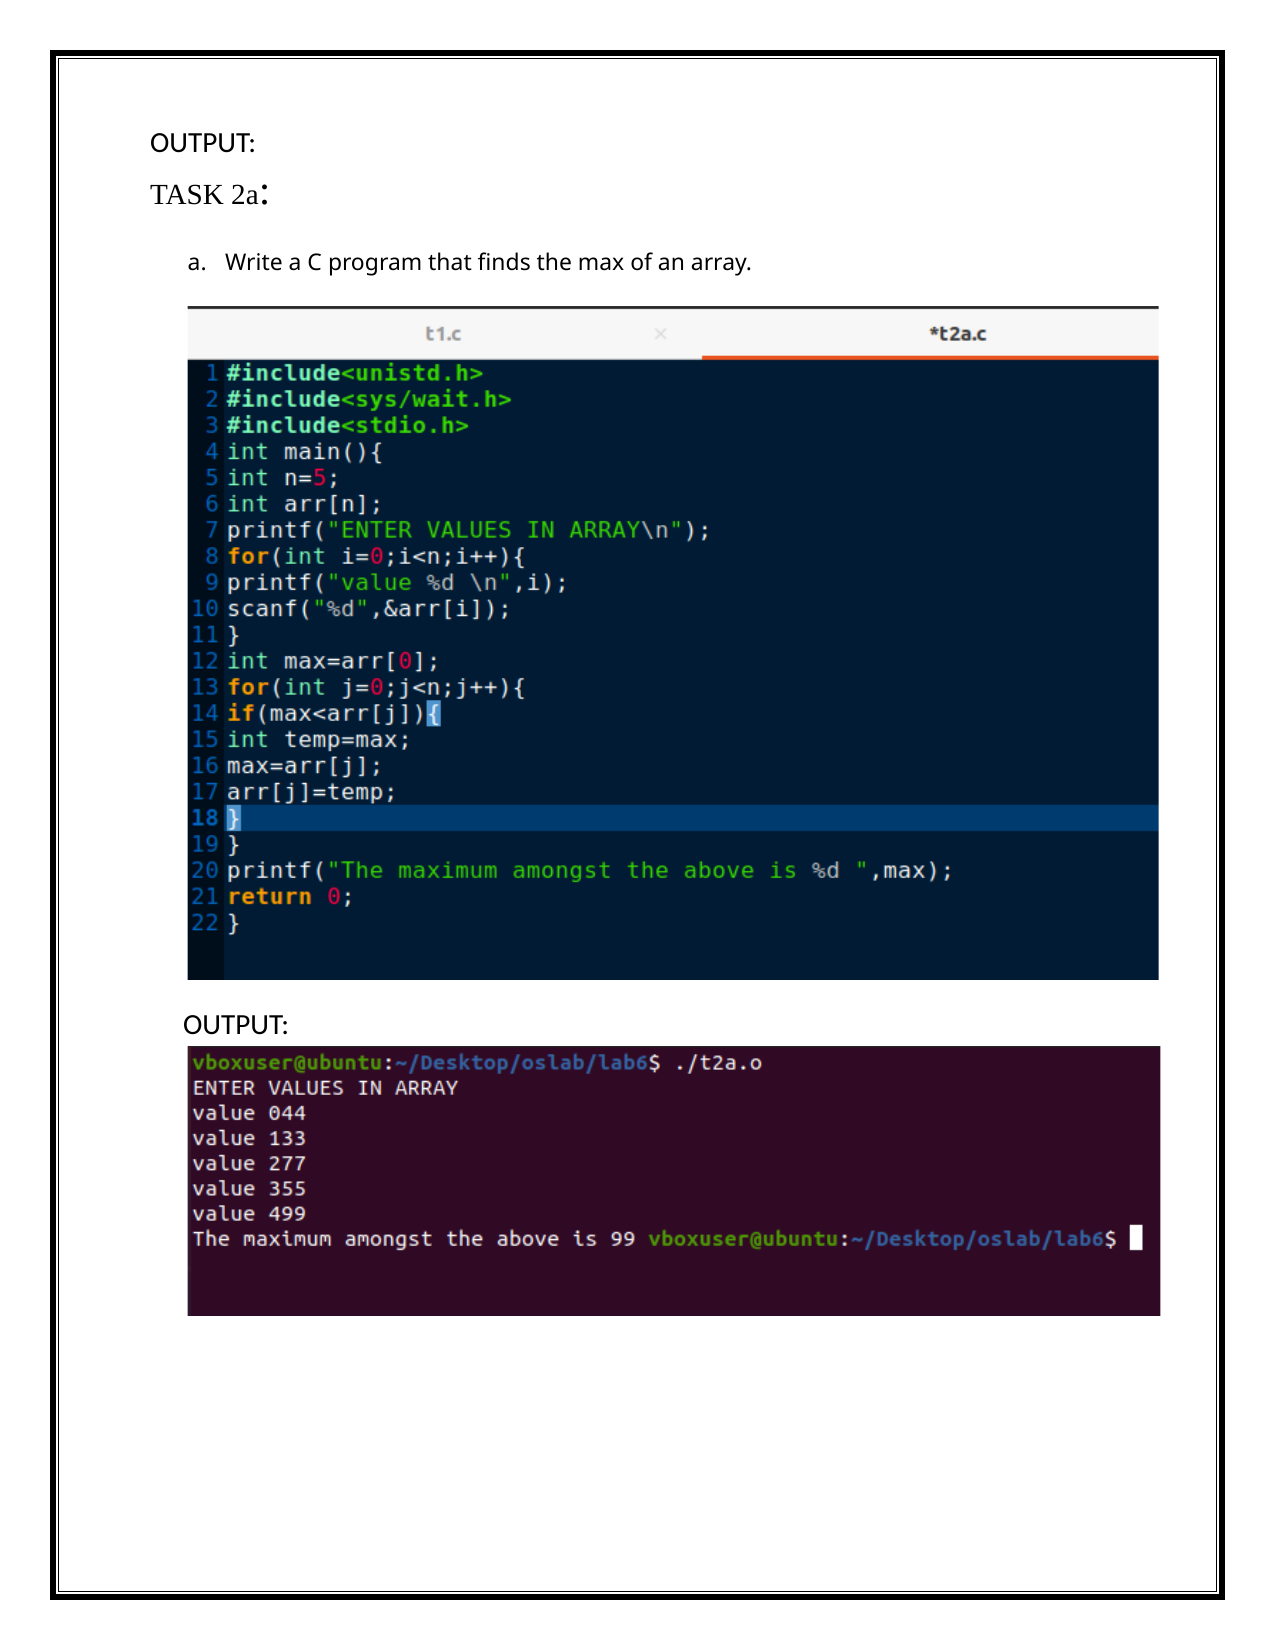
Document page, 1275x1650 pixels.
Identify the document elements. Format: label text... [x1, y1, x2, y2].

text TASK 2a: [150, 165, 1134, 213]
text OUTPUT: [150, 124, 1134, 160]
picture [187, 1046, 1161, 1316]
picture [187, 306, 1159, 980]
list Write a C program that finds the max of an array. [187, 246, 1134, 277]
text OUTPUT: [150, 1006, 1134, 1041]
